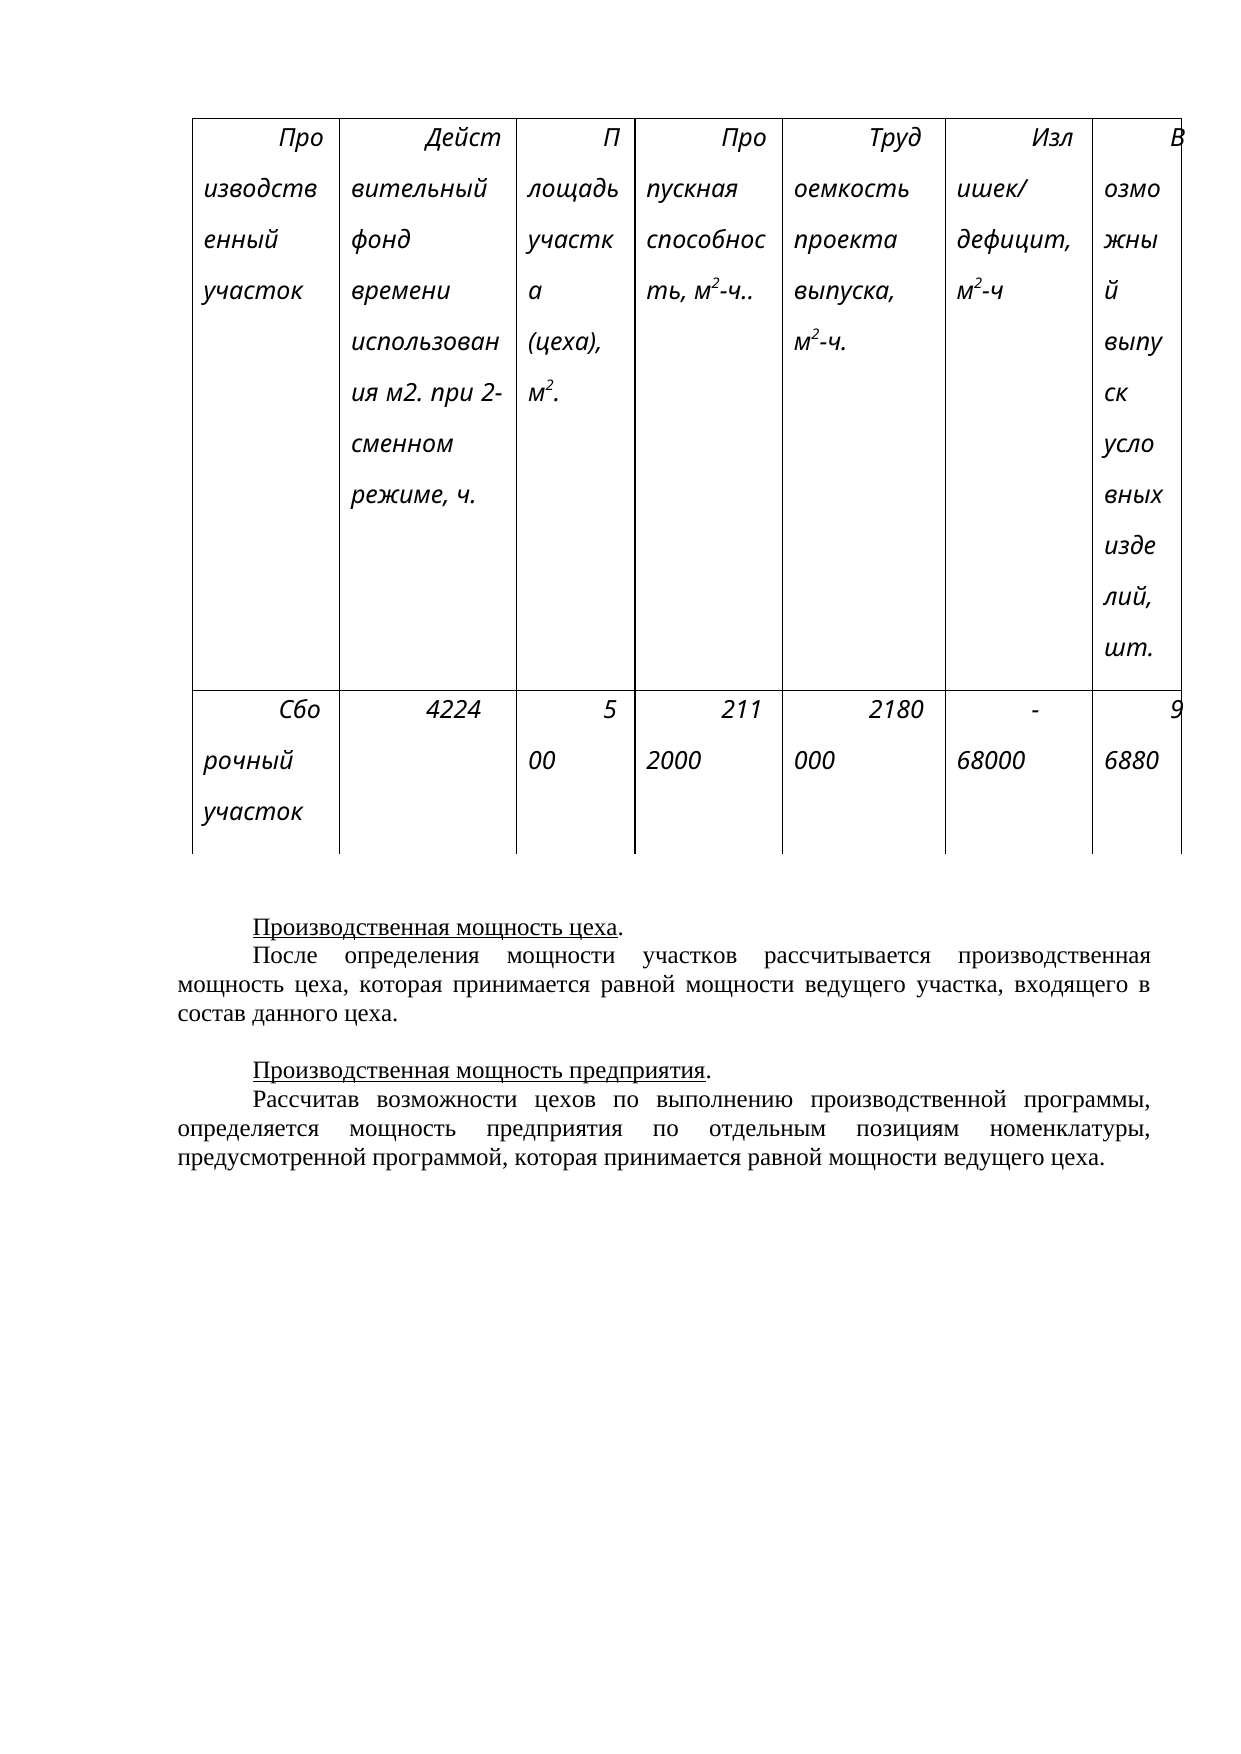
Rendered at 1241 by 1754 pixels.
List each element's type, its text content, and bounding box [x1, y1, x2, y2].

text Производственная мощность цеха. [177, 912, 1152, 941]
table_header Излишек/дефицит, м2-ч [946, 119, 1092, 690]
table_header Пропускная способность, м2-ч.. [636, 119, 782, 690]
table_cell -68000 [946, 691, 1092, 854]
table_header Площадь участка (цеха),м2. [517, 119, 634, 690]
table_header Возможный выпуск условных изделий, шт. [1093, 119, 1181, 690]
table_cell 500 [517, 691, 634, 854]
table_cell 96880 [1093, 691, 1181, 854]
table_header Трудоемкость проекта выпуска, м2-ч. [783, 119, 945, 690]
table_header Действительный фонд времени использования м2. при 2-сменном режиме, ч. [340, 119, 516, 690]
table_cell 2180000 [783, 691, 945, 854]
table_cell 2112000 [636, 691, 782, 854]
table_header Производственный участок [193, 119, 339, 690]
table_cell 4224 [340, 691, 516, 854]
text Рассчитав возможности цехов по выполнению производственной программы, определяется мощность предприятия по отдельным позициям номенклатуры, предусмотренной программой, которая принимается равной мощности ведущего цеха. [177, 1084, 1152, 1171]
table_cell Сборочный участок [193, 691, 339, 854]
text Производственная мощность предприятия. [177, 1056, 1152, 1084]
text После определения мощности участков рассчитывается производственная мощность цеха, которая принимается равной мощности ведущего участка, входящего в состав данного цеха. [177, 941, 1152, 1027]
